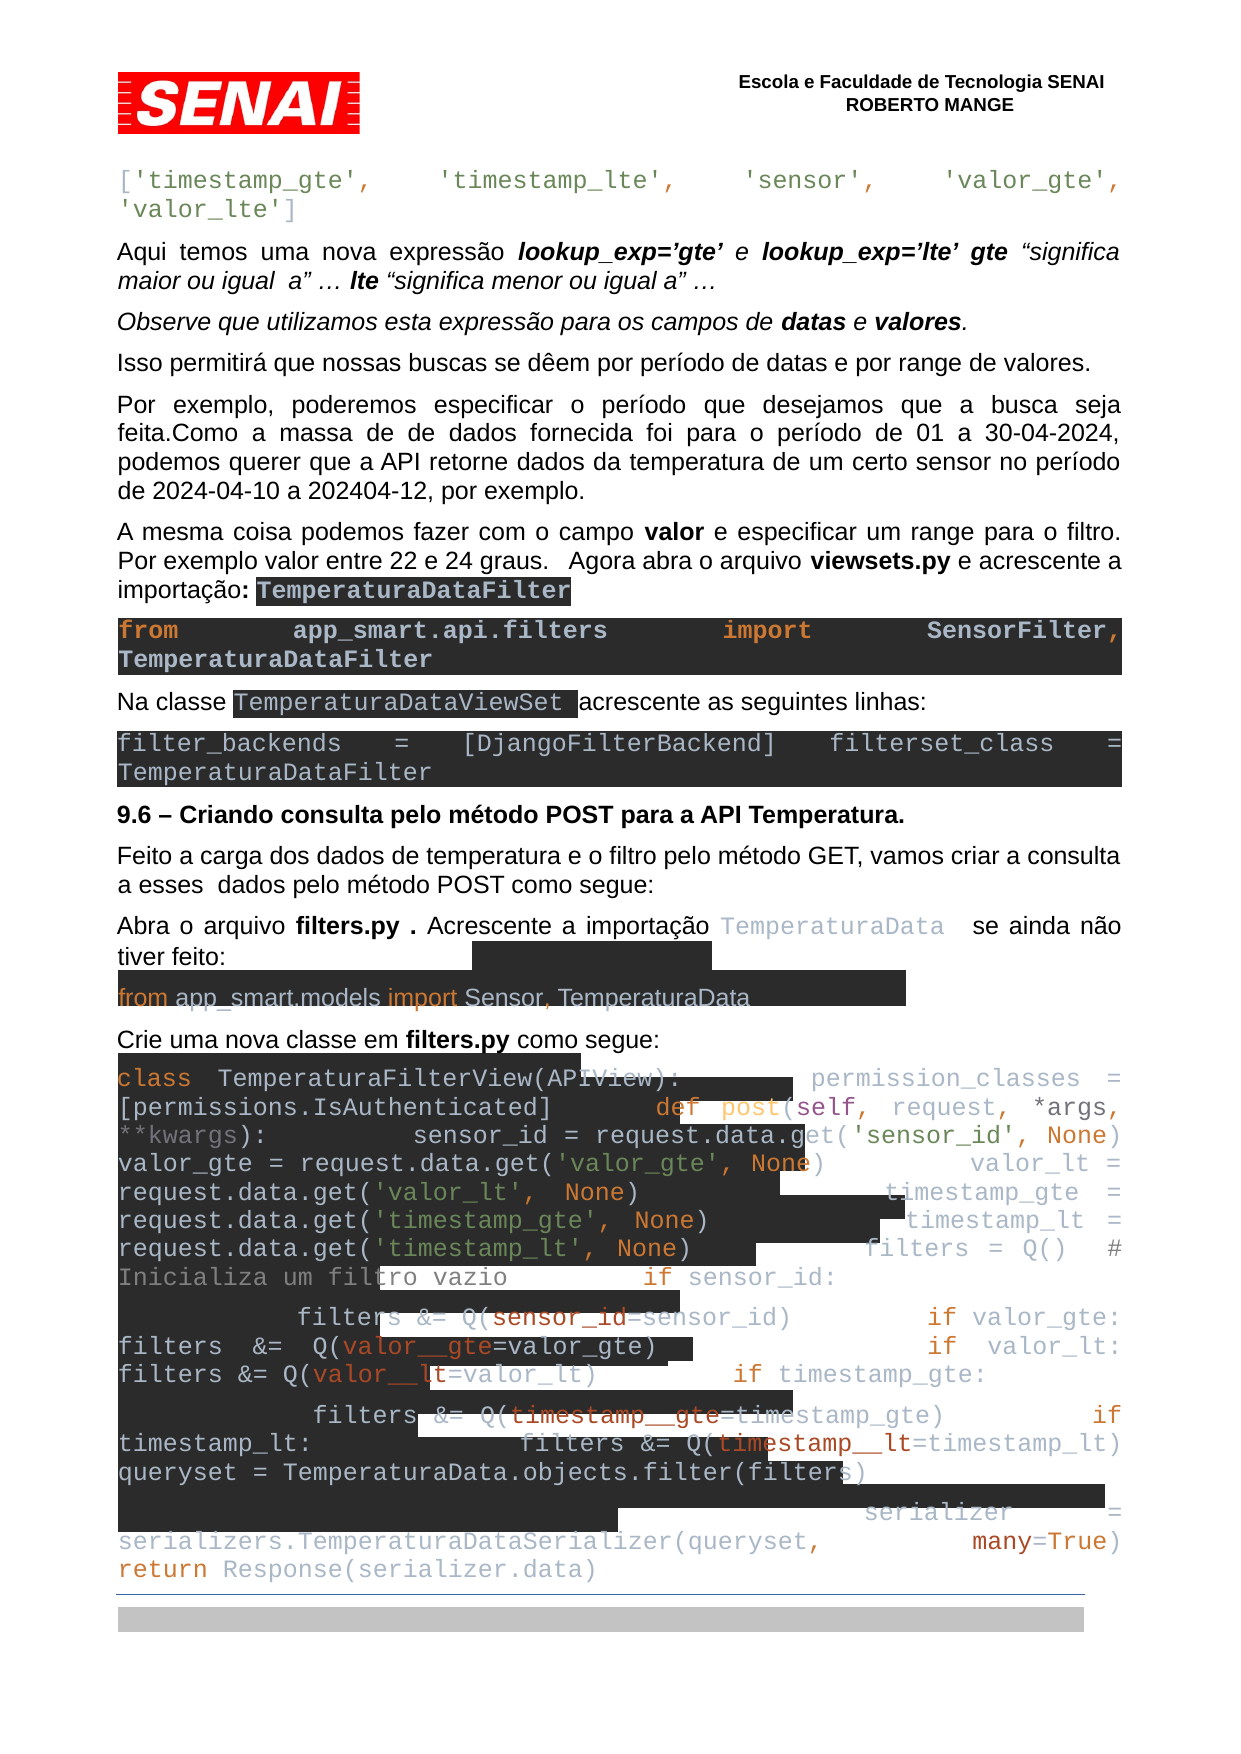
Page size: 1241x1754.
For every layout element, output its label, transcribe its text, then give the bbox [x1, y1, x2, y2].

text Observe que utilizamos esta expressão para os campos de datas e valores. [117, 307, 1122, 336]
text Crie uma nova classe em filters.py como segue: [117, 1024, 1122, 1053]
text filters &= Q(sensor_id=sensor_id) if valor_gte: filters &= Q(valor__gte=valor_gte) if valor_lt: filters &= Q(valor__lt=valor_lt) if timestamp_gte: [117, 1305, 1122, 1390]
text Por exemplo, poderemos especificar o período que desejamos que a busca seja feita.Como a massa de de dados fornecida foi para o período de 01 a 30-04-2024, podemos querer que a API retorne dados da temperatura de um certo sensor no período de 2024-04-10 a 202404-12, por exemplo. [117, 390, 1122, 505]
text serializer = serializers.TemperaturaDataSerializer(queryset, many=True) return Response(serializer.data) [117, 1500, 1122, 1585]
text 9.6 – Criando consulta pelo método POST para a API Temperatura. [117, 800, 1122, 829]
picture [117, 1606, 1084, 1632]
text from app_smart.api.filters import SensorFilter, TemperaturaDataFilter [118, 618, 1122, 675]
text Feito a carga dos dados de temperatura e o filtro pelo método GET, vamos criar a consulta a esses dados pelo método POST como segue: [117, 841, 1122, 899]
text from app_smart.models import Sensor, TemperaturaData [118, 983, 1122, 1012]
text filter_backends = [DjangoFilterBackend] filterset_class = TemperaturaDataFilter [117, 731, 1122, 787]
picture [118, 72, 360, 134]
text filters &= Q(timestamp__gte=timestamp_gte) if timestamp_lt: filters &= Q(timestamp__lt=timestamp_lt) queryset = TemperaturaData.objects.filter(filters) [117, 1402, 1122, 1487]
text Isso permitirá que nossas buscas se dêem por período de datas e por range de valores. [117, 348, 1122, 377]
text Aqui temos uma nova expressão lookup_exp=’gte’ e lookup_exp=’lte’ gte “significa maior ou igual a” … lte “significa menor ou igual a” … [117, 237, 1122, 295]
text class TemperaturaFilterView(APIView): permission_classes = [permissions.IsAuthenticated] def post(self, request, *args, **kwargs): sensor_id = request.data.get('sensor_id', None) valor_gte = request.data.get('valor_gte', None) valor_lt = request.data.get('valor_lt', None) timestamp_gte = request.data.get('timestamp_gte', None) timestamp_lt = request.data.get('timestamp_lt', None) filters = Q() # Inicializa um filtro vazio if sensor_id: [117, 1066, 1122, 1292]
text Na classe TemperaturaDataViewSet acrescente as seguintes linhas: [117, 687, 1122, 718]
text A mesma coisa podemos fazer com o campo valor e especificar um range para o filtro. Por exemplo valor entre 22 e 24 graus. Agora abra o arquivo viewsets.py e acrescente a importação: TemperaturaDataFilter [117, 517, 1122, 606]
text Abra o arquivo filters.py . Acrescente a importação TemperaturaData se ainda não tiver feito: [117, 911, 1122, 971]
